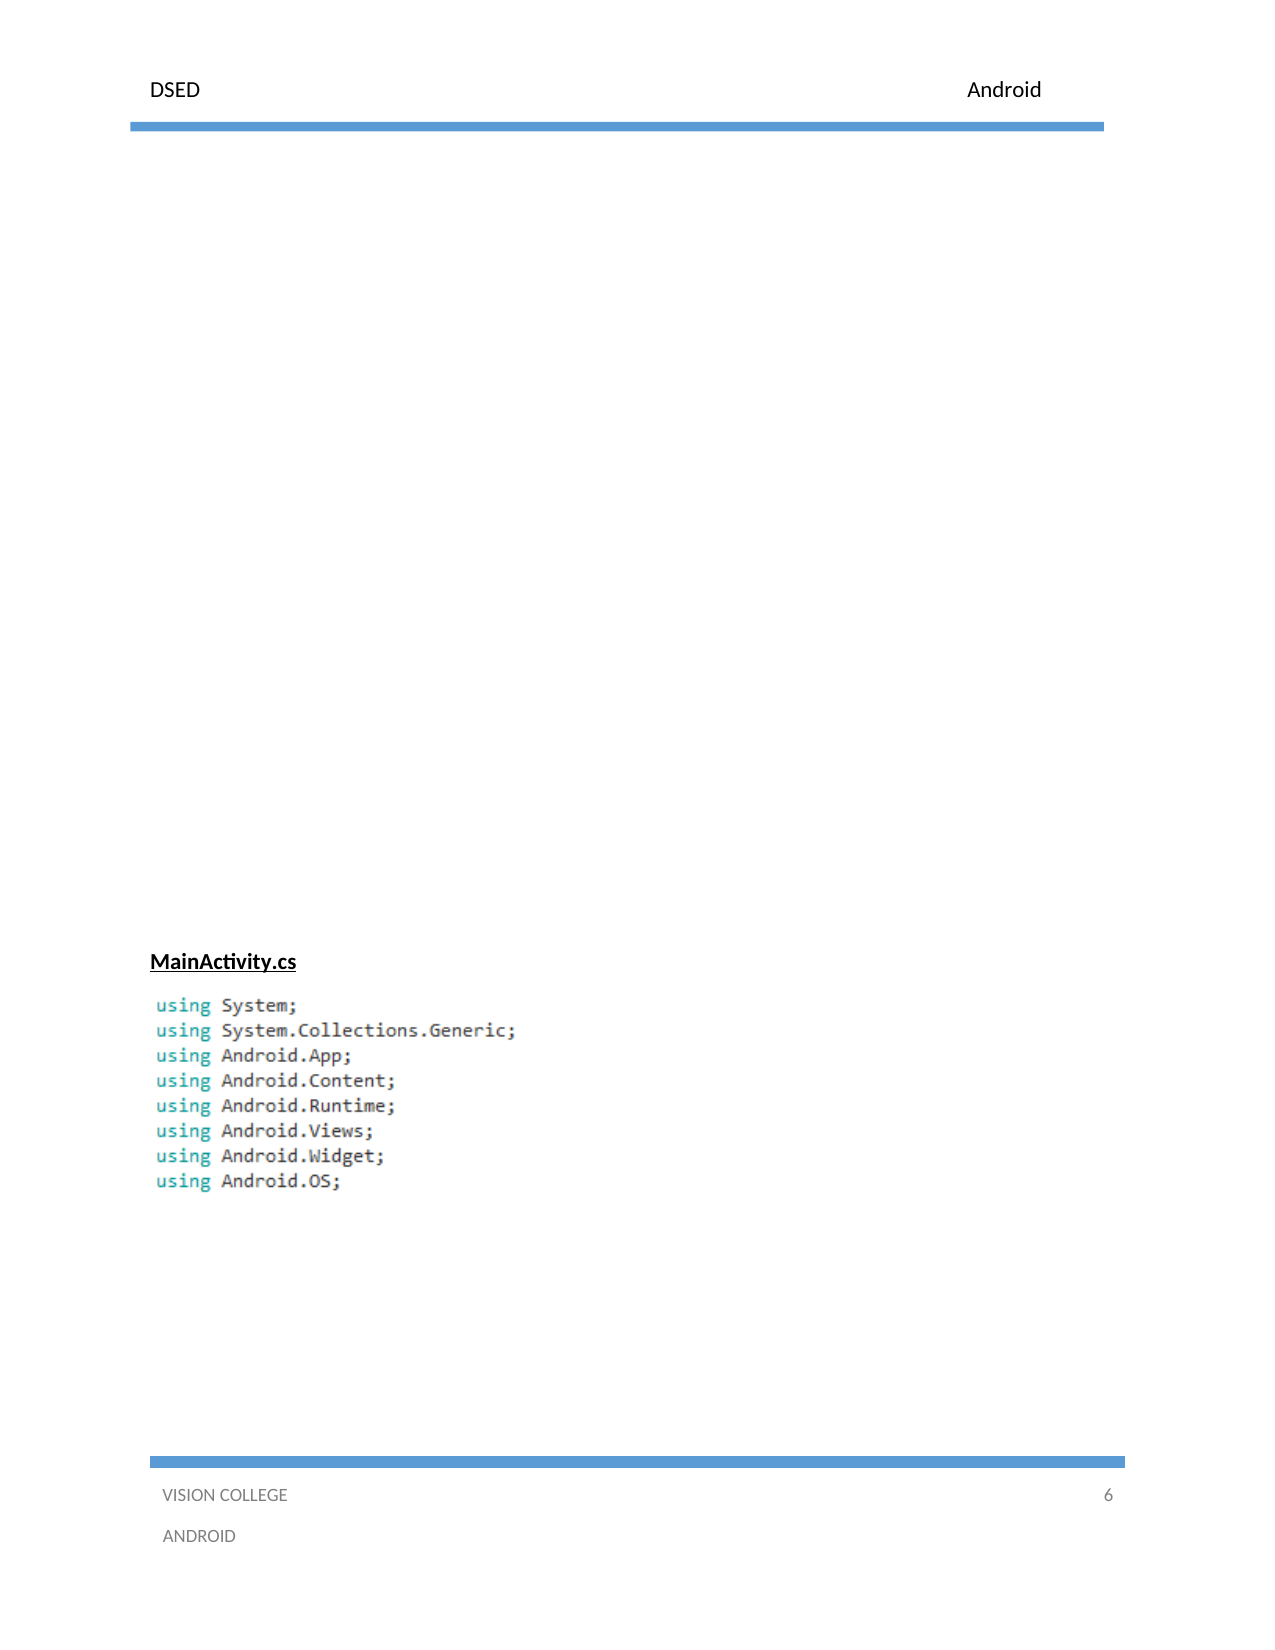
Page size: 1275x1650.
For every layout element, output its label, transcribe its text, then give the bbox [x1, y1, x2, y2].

text MainActivity.cs [150, 947, 1125, 975]
picture [150, 993, 558, 1211]
